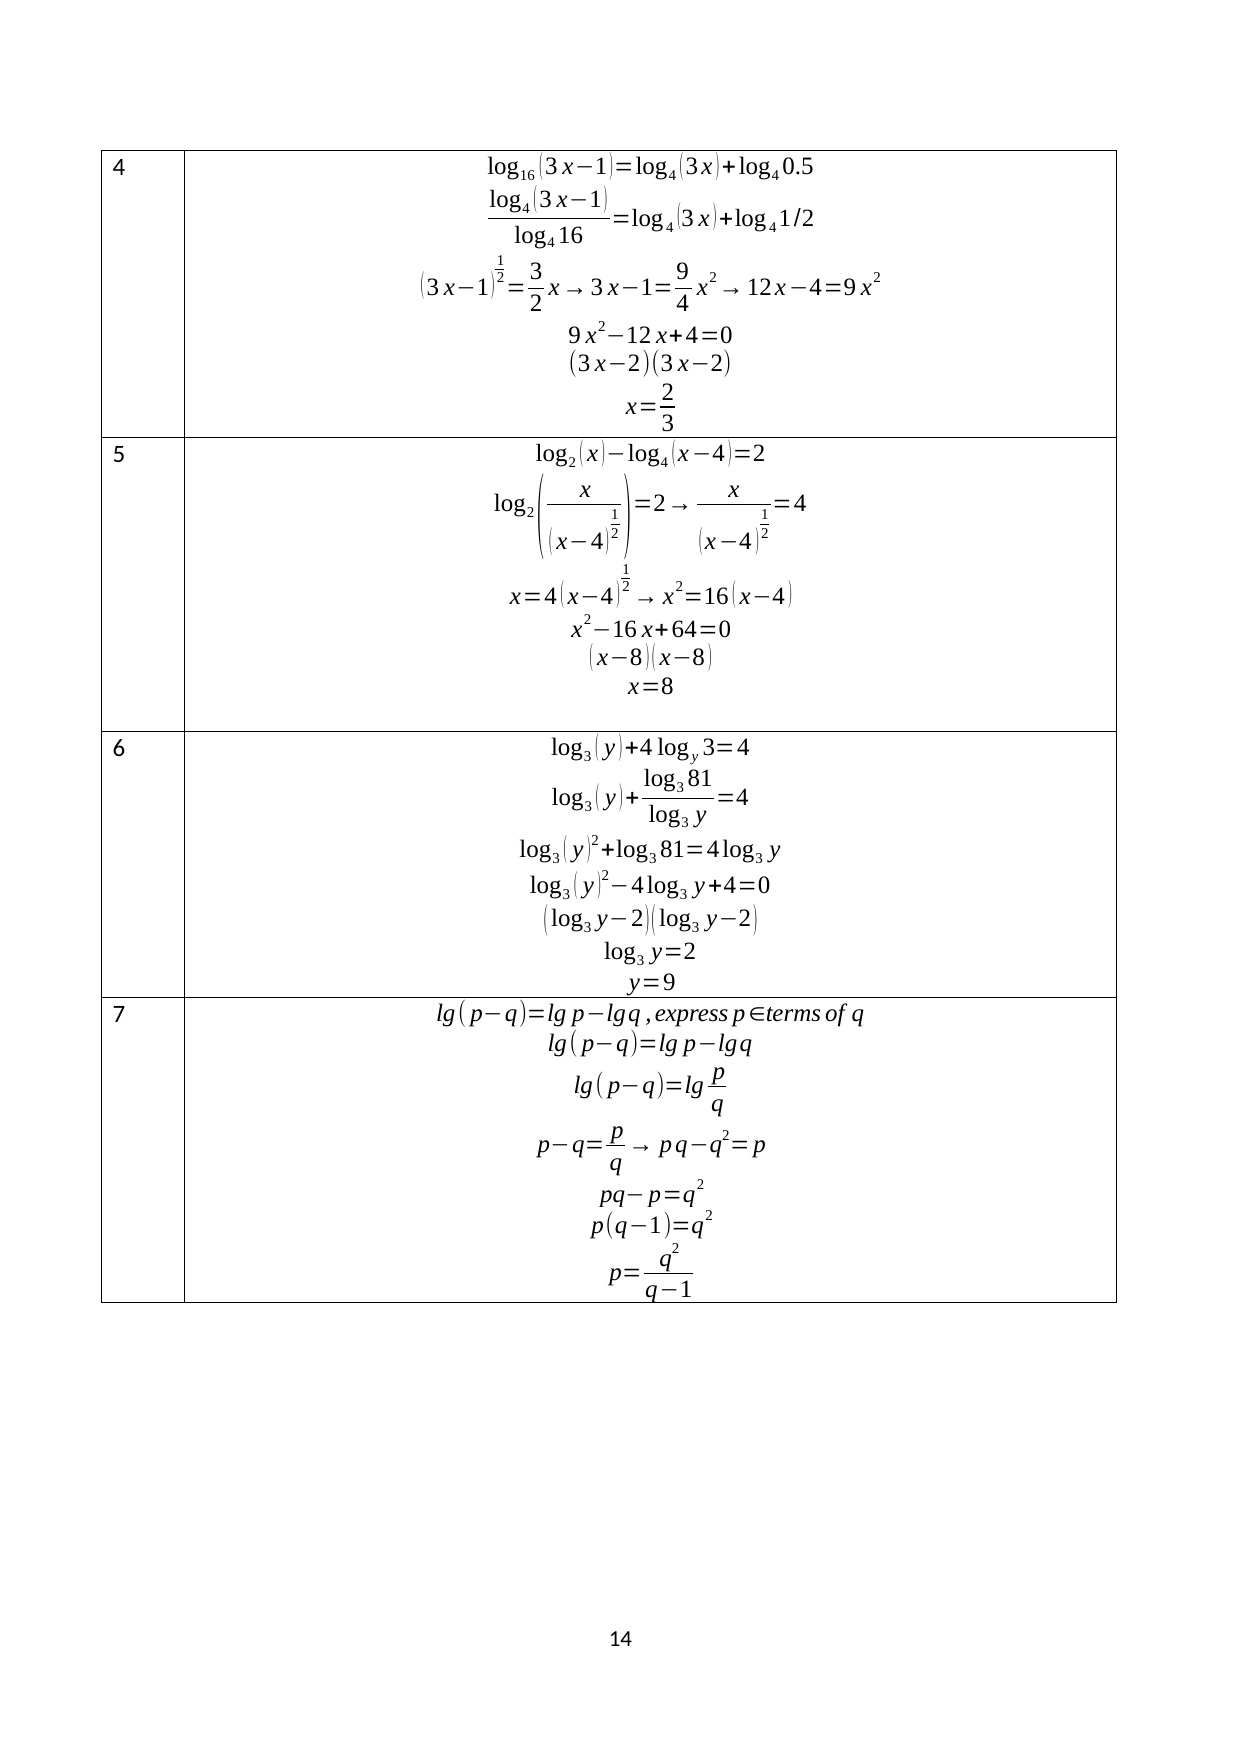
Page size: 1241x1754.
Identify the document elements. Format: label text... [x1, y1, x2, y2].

table_cell 6 [102, 732, 184, 997]
table_cell [185, 732, 1116, 997]
table_header 4 [102, 151, 184, 437]
table_cell [185, 998, 1116, 1302]
table_cell [185, 438, 1116, 731]
table_header [185, 151, 1116, 437]
table_cell 5 [102, 438, 184, 731]
table_cell 7 [102, 998, 184, 1302]
